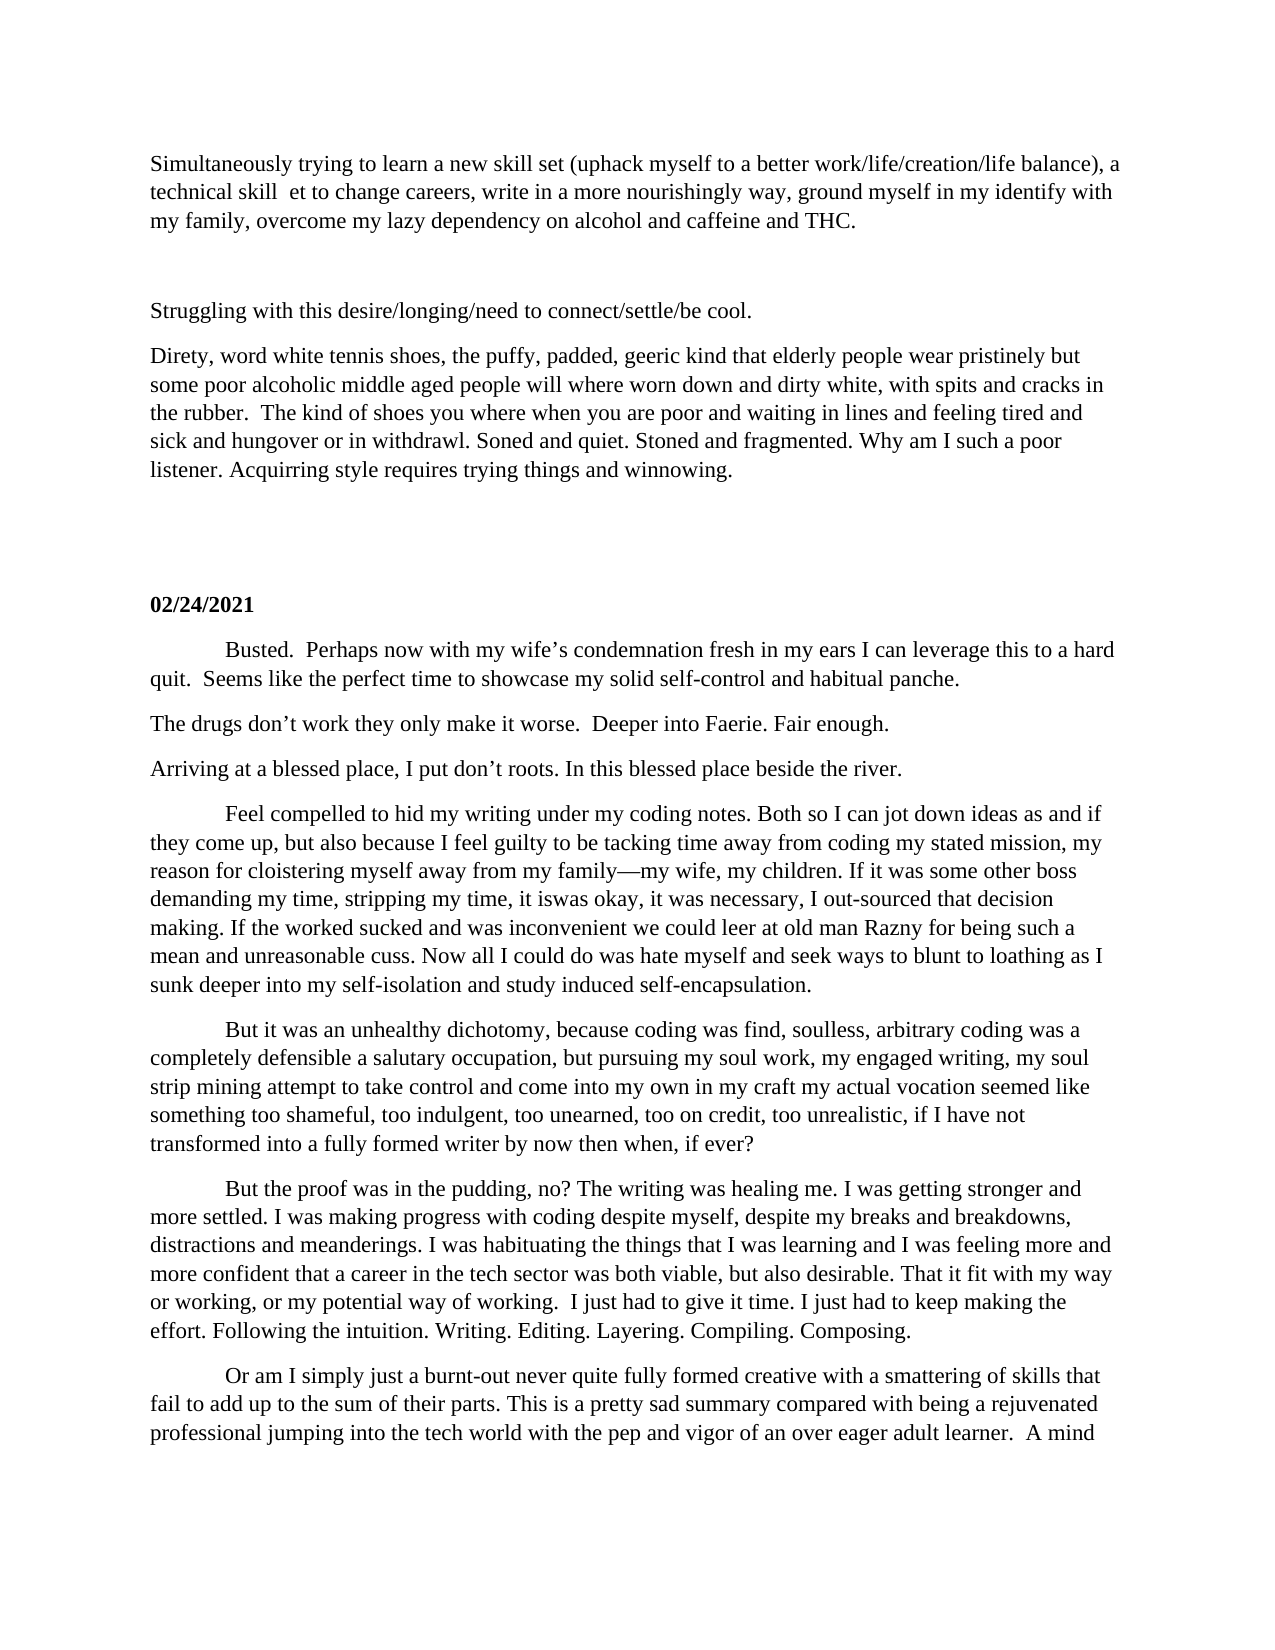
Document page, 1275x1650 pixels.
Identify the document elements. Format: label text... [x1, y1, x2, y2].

text Feel compelled to hid my writing under my coding notes. Both so I can jot down ideas as and if they come up, but also because I feel guilty to be tacking time away from coding my stated mission, my reason for cloistering myself away from my family—my wife, my children. If it was some other boss demanding my time, stripping my time, it iswas okay, it was necessary, I out-sourced that decision making. If the worked sucked and was inconvenient we could leer at old man Razny for being such a mean and unreasonable cuss. Now all I could do was hate myself and seek ways to blunt to loathing as I sunk deeper into my self-isolation and study induced self-encapsulation. [150, 800, 1125, 997]
text The drugs don’t work they only make it worse. Deeper into Faerie. Fair enough. [150, 710, 1125, 736]
text But it was an unhealthy dichotomy, because coding was find, soulless, arbitrary coding was a completely defensible a salutary occupation, but pursuing my soul work, my engaged writing, my soul strip mining attempt to take control and come into my own in my craft my actual vocation seemed like something too shameful, too indulgent, too unearned, too on credit, too unrealistic, if I have not transformed into a fully formed writer by now then when, if ever? [150, 1016, 1125, 1156]
text Arriving at a blessed place, I put don’t roots. In this blessed place beside the river. [150, 755, 1125, 781]
text Simultaneously trying to learn a new skill set (uphack myself to a better work/life/creation/life balance), a technical skill et to change careers, write in a more nourishingly way, ground myself in my identify with my family, overcome my lazy dependency on alcohol and caffeine and THC. [150, 150, 1125, 233]
text But the proof was in the pudding, no? The writing was healing me. I was getting stronger and more settled. I was making progress with coding despite myself, despite my breaks and breakdowns, distractions and meanderings. I was habituating the things that I was learning and I was feeling more and more confident that a career in the tech sector was both viable, but also desirable. That it fit with my way or working, or my potential way of working. I just had to give it time. I just had to keep making the effort. Following the intuition. Writing. Editing. Layering. Compiling. Composing. [150, 1175, 1125, 1343]
text Struggling with this desire/longing/need to connect/settle/be cool. [150, 297, 1125, 323]
text 02/24/2021 [150, 591, 1125, 618]
text Busted. Perhaps now with my wife’s condemnation fresh in my ears I can leverage this to a hard quit. Seems like the perfect time to showcase my solid self-control and habitual panche. [150, 636, 1125, 691]
